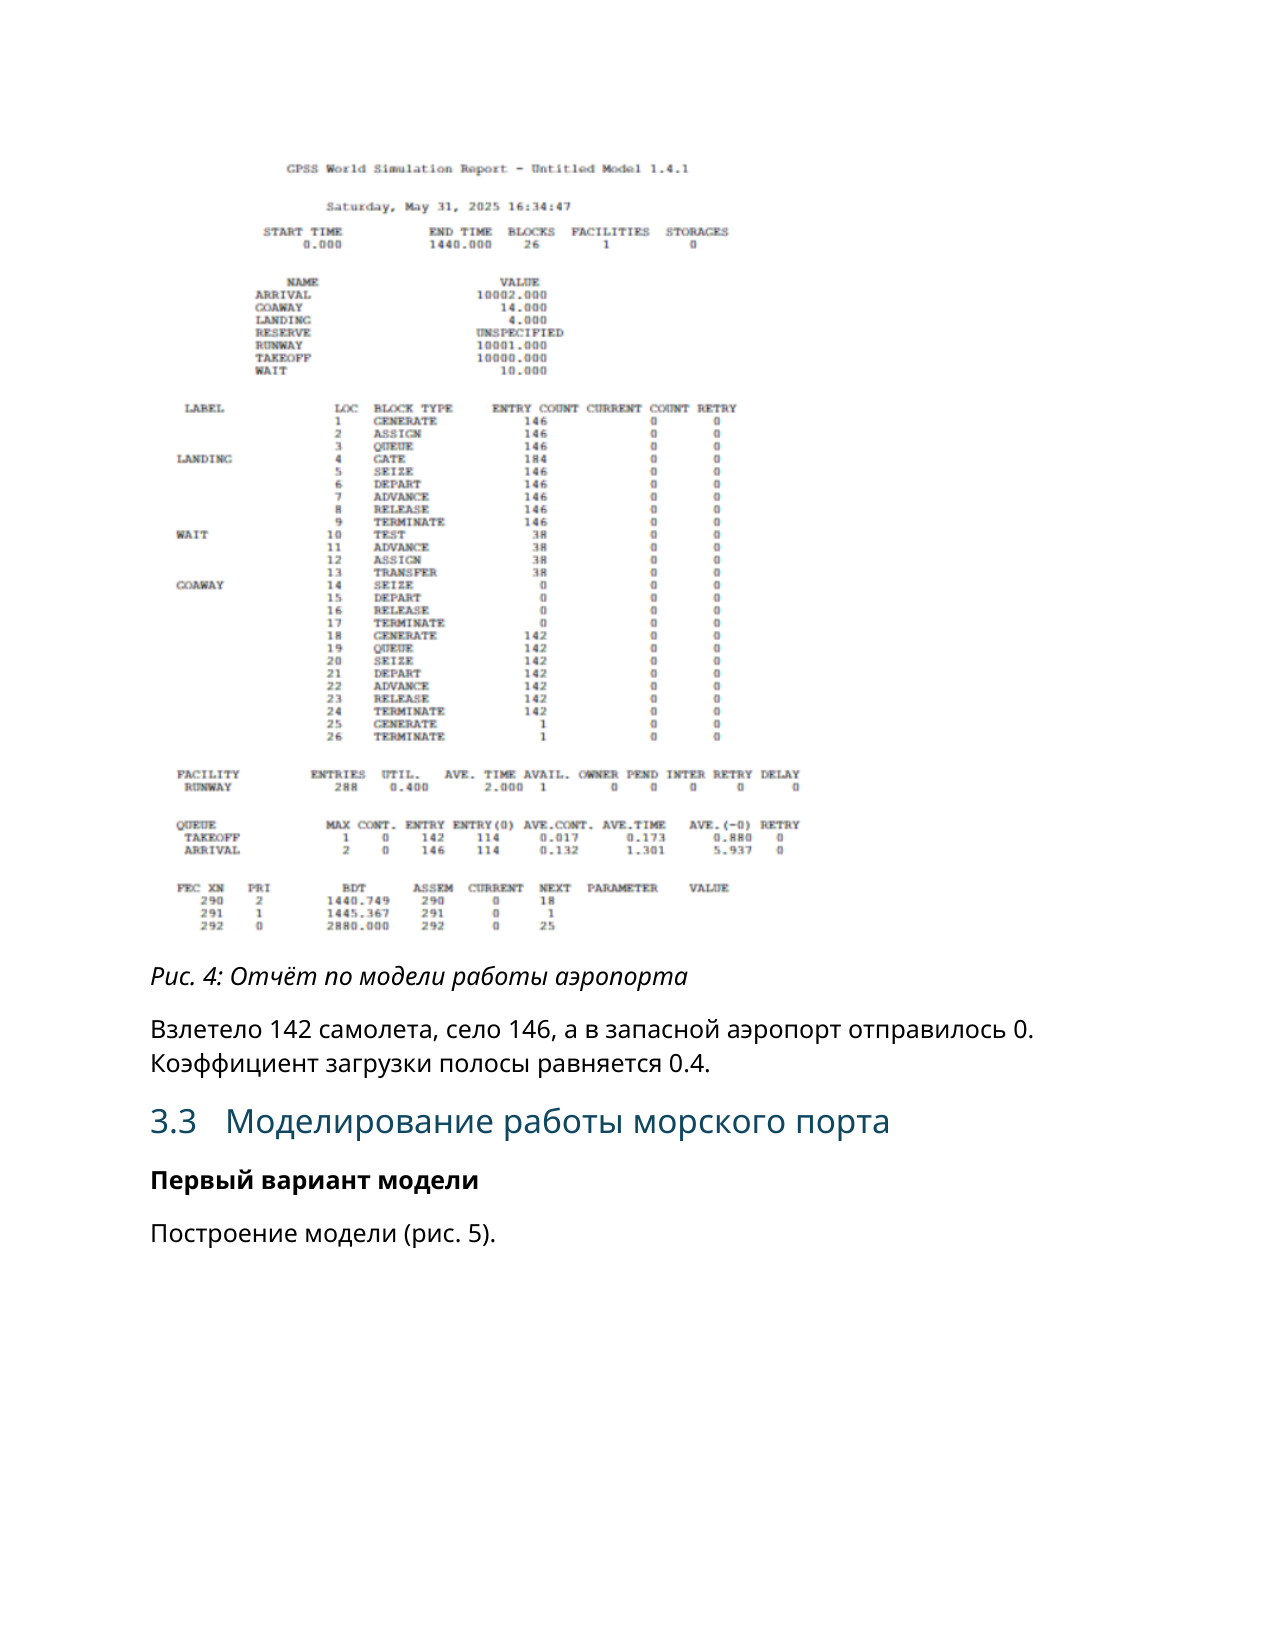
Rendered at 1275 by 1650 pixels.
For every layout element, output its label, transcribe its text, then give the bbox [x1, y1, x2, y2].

picture [168, 150, 817, 938]
text Взлетело 142 самолета, село 146, а в запасной аэропорт отправилось 0. Коэффициент загрузки полосы равняется 0.4. [150, 1011, 1125, 1079]
text Построение модели (рис. 5). [150, 1215, 1125, 1249]
subtitle 3.3 Моделирование работы морского порта [150, 1098, 1125, 1144]
text Рис. 4: Отчёт по модели работы аэропорта [150, 959, 1125, 993]
text Первый вариант модели [150, 1162, 1125, 1197]
